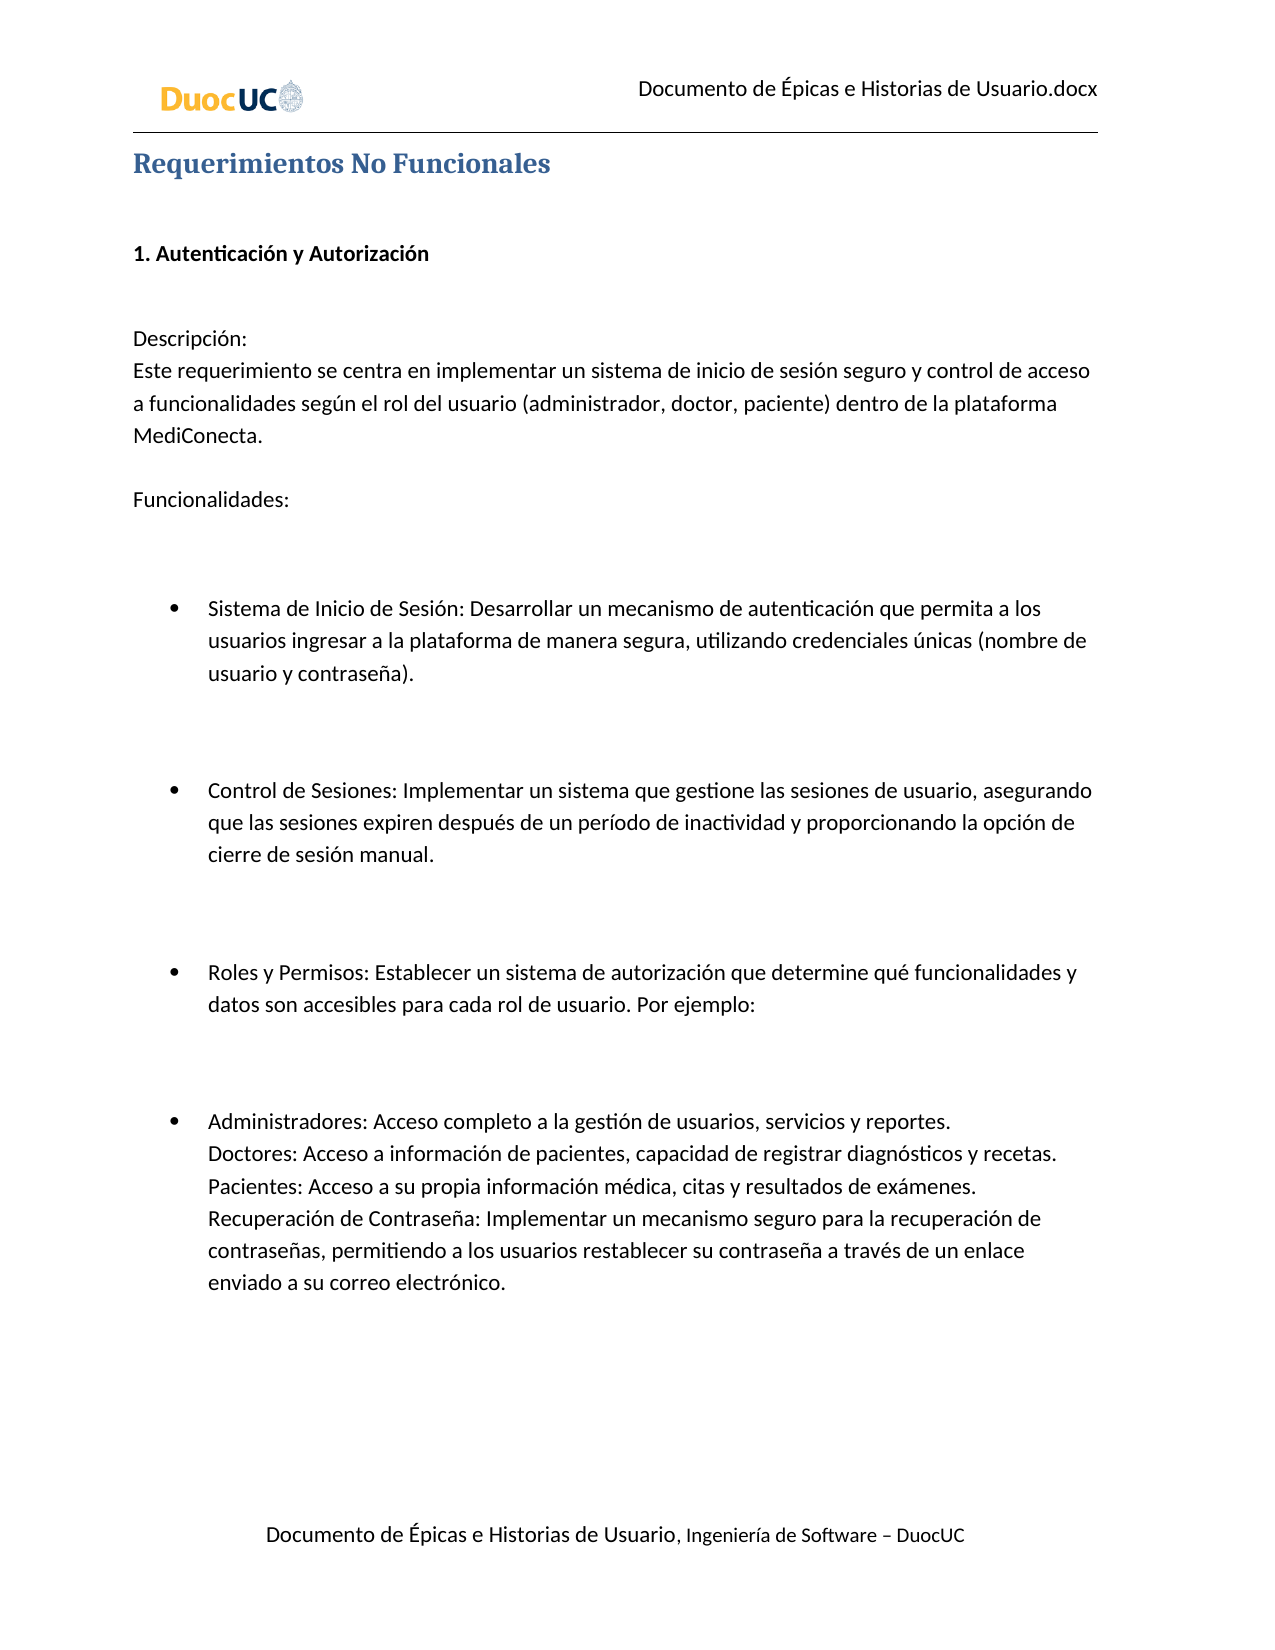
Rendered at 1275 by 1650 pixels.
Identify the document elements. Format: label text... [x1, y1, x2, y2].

list Sistema de Inicio de Sesión: Desarrollar un mecanismo de autenticación que permita a los usuarios ingresar a la plataforma de manera segura, utilizando credenciales únicas (nombre de usuario y contraseña). [170, 594, 1098, 751]
text 1. Autenticación y Autorización [133, 207, 1098, 267]
list Administradores: Acceso completo a la gestión de usuarios, servicios y reportes. Doctores: Acceso a información de pacientes, capacidad de registrar diagnósticos y recetas. Pacientes: Acceso a su propia información médica, citas y resultados de exámenes. Recuperación de Contraseña: Implementar un mecanismo seguro para la recuperación de contraseñas, permitiendo a los usuarios restablecer su contraseña a través de un enlace enviado a su correo electrónico. [170, 1107, 1098, 1361]
text Descripción: Este requerimiento se centra en implementar un sistema de inicio de sesión seguro y control de acceso a funcionalidades según el rol del usuario (administrador, doctor, paciente) dentro de la plataforma MediConecta. Funcionalidades: [133, 292, 1098, 513]
list Roles y Permisos: Establecer un sistema de autorización que determine qué funcionalidades y datos son accesibles para cada rol de usuario. Por ejemplo: [170, 958, 1098, 1082]
picture [154, 76, 308, 115]
text Requerimientos No Funcionales [133, 148, 1098, 181]
list Control de Sesiones: Implementar un sistema que gestione las sesiones de usuario, asegurando que las sesiones expiren después de un período de inactividad y proporcionando la opción de cierre de sesión manual. [170, 776, 1098, 933]
